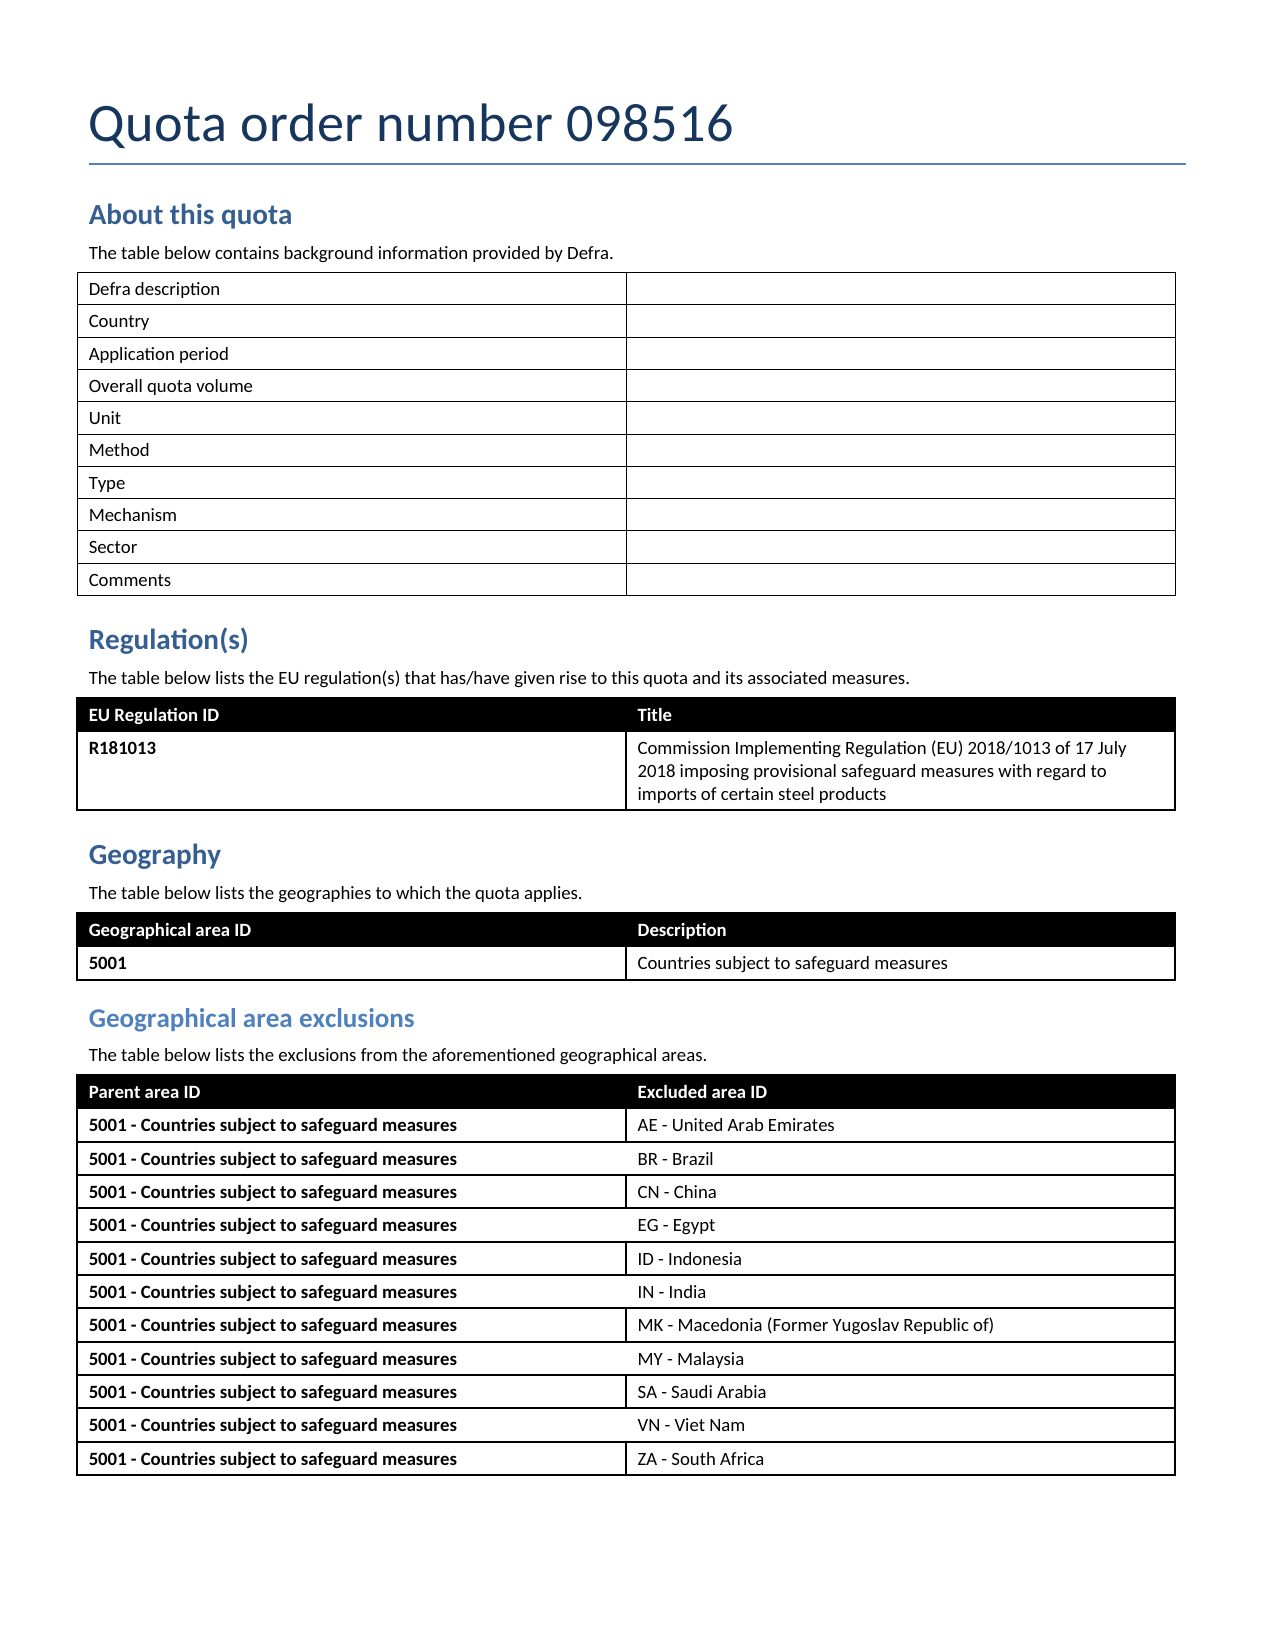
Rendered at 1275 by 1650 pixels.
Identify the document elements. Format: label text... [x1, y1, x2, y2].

table_cell [627, 467, 1175, 498]
table_header Title [626, 699, 1174, 730]
table_cell AE - United Arab Emirates [627, 1109, 1174, 1141]
table_cell MY - Malaysia [626, 1343, 1174, 1374]
text The table below lists the exclusions from the aforementioned geographical areas. [88, 1043, 1186, 1066]
table_cell 5001 [78, 947, 625, 978]
table_cell 5001 - Countries subject to safeguard measures [78, 1143, 626, 1174]
table_cell [627, 531, 1175, 563]
table_cell BR - Brazil [626, 1143, 1174, 1174]
table_cell Commission Implementing Regulation (EU) 2018/1013 of 17 July 2018 imposing provisional safeguard measures with regard to imports of certain steel products [627, 732, 1174, 809]
table_cell Method [78, 435, 626, 466]
table_cell [627, 338, 1175, 369]
table_cell 5001 - Countries subject to safeguard measures [78, 1409, 626, 1441]
table_cell [627, 564, 1175, 595]
text The table below lists the EU regulation(s) that has/have given rise to this quota and its associated measures. [88, 666, 1186, 689]
table_header Excluded area ID [626, 1076, 1174, 1107]
table_cell Type [78, 467, 626, 498]
subtitle Regulation(s) [88, 621, 1186, 657]
text The table below contains background information provided by Defra. [88, 241, 1186, 264]
table_cell [627, 435, 1175, 466]
table_cell 5001 - Countries subject to safeguard measures [78, 1309, 625, 1341]
table_cell VN - Viet Nam [626, 1409, 1174, 1441]
table_header Description [626, 914, 1174, 945]
table_cell 5001 - Countries subject to safeguard measures [78, 1209, 626, 1241]
table_cell [627, 402, 1175, 433]
table_cell 5001 - Countries subject to safeguard measures [78, 1276, 626, 1307]
table_cell SA - Saudi Arabia [627, 1376, 1174, 1407]
table_cell 5001 - Countries subject to safeguard measures [78, 1343, 626, 1374]
table_cell ID - Indonesia [627, 1243, 1174, 1274]
table_cell R181013 [78, 732, 625, 809]
table_cell IN - India [626, 1276, 1174, 1307]
subtitle Geographical area exclusions [88, 1001, 1186, 1034]
table_header [627, 273, 1175, 304]
table_cell Sector [78, 531, 626, 563]
table_cell [627, 305, 1175, 337]
table_header EU Regulation ID [78, 699, 626, 730]
table_cell [627, 499, 1175, 530]
table_cell 5001 - Countries subject to safeguard measures [78, 1243, 625, 1274]
subtitle Geography [88, 836, 1186, 872]
table_cell Countries subject to safeguard measures [627, 947, 1174, 978]
table_cell EG - Egypt [626, 1209, 1174, 1241]
table_cell ZA - South Africa [627, 1443, 1174, 1474]
title Quota order number 098516 [88, 88, 1186, 165]
table_cell Country [78, 305, 626, 337]
table_cell 5001 - Countries subject to safeguard measures [78, 1443, 625, 1474]
table_cell 5001 - Countries subject to safeguard measures [78, 1376, 625, 1407]
table_cell Overall quota volume [78, 370, 626, 401]
table_cell 5001 - Countries subject to safeguard measures [78, 1176, 625, 1207]
table_cell MK - Macedonia (Former Yugoslav Republic of) [627, 1309, 1174, 1341]
text The table below lists the geographies to which the quota applies. [88, 881, 1186, 904]
table_cell Mechanism [78, 499, 626, 530]
table_cell CN - China [627, 1176, 1174, 1207]
table_cell Application period [78, 338, 626, 369]
table_header Defra description [78, 273, 626, 304]
table_cell Comments [78, 564, 626, 595]
table_header Parent area ID [78, 1076, 626, 1107]
table_cell [627, 370, 1175, 401]
table_cell 5001 - Countries subject to safeguard measures [78, 1109, 625, 1141]
subtitle About this quota [88, 196, 1186, 232]
table_header Geographical area ID [78, 914, 626, 945]
table_cell Unit [78, 402, 626, 433]
